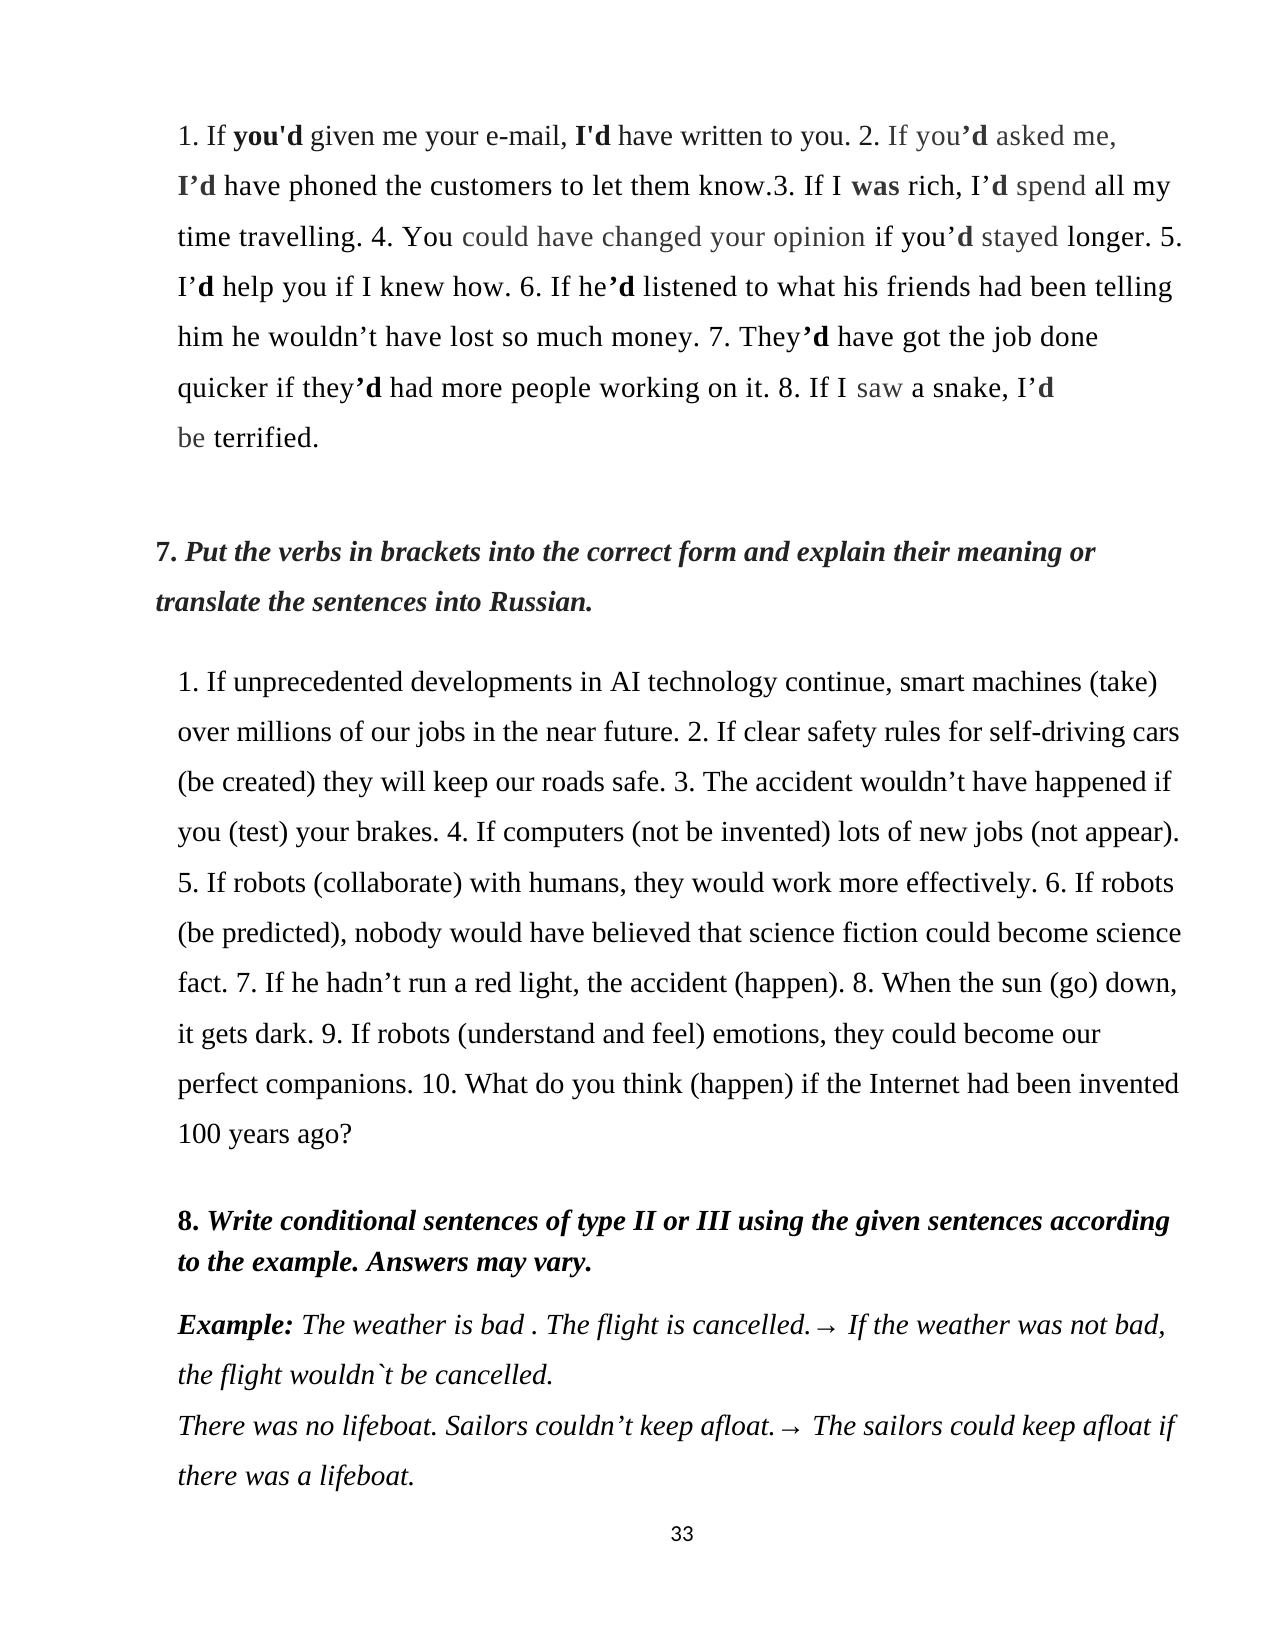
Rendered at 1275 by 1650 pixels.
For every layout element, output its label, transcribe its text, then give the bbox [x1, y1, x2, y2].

text 8. Write conditional sentences of type II or III using the given sentences according to the example. Answers may vary. [177, 1196, 1186, 1278]
text 1. If unprecedented developments in AI technology continue, smart machines (take) over millions of our jobs in the near future. 2. If clear safety rules for self-driving cars (be created) they will keep our roads safe. 3. The accident wouldn’t have happened if you (test) your brakes. 4. If computers (not be invented) lots of new jobs (not appear). 5. If robots (collaborate) with humans, they would work more effectively. 6. If robots (be predicted), nobody would have believed that science fiction could become science fact. 7. If he hadn’t run a red light, the accident (happen). 8. When the sun (go) down, it gets dark. 9. If robots (understand and feel) emotions, they could become our perfect companions. 10. What do you think (happen) if the Internet had been invented 100 years ago? [177, 664, 1186, 1150]
text There was no lifeboat. Sailors couldn’t keep afloat.→ The sailors could keep afloat if there was a lifeboat. [177, 1408, 1186, 1491]
text Example: The weather is bad . The flight is cancelled.→ If the weather was not bad, the flight wouldn`t be cancelled. [177, 1307, 1186, 1391]
text 7. Put the verbs in brackets into the correct form and explain their meaning or translate the sentences into Russian. [155, 534, 1186, 618]
text 1. If you'd given me your e-mail, I'd have written to you. 2. If you’d asked me, I’d have phoned the customers to let them know.3. If I was rich, I’d spend all my time travelling. 4. You could have changed your opinion if you’d stayed longer. 5. I’d help you if I knew how. 6. If he’d listened to what his friends had been telling him he wouldn’t have lost so much money. 7. They’d have got the job done quicker if they’d had more people working on it. 8. If I saw a snake, I’d be terrified. [177, 118, 1186, 453]
